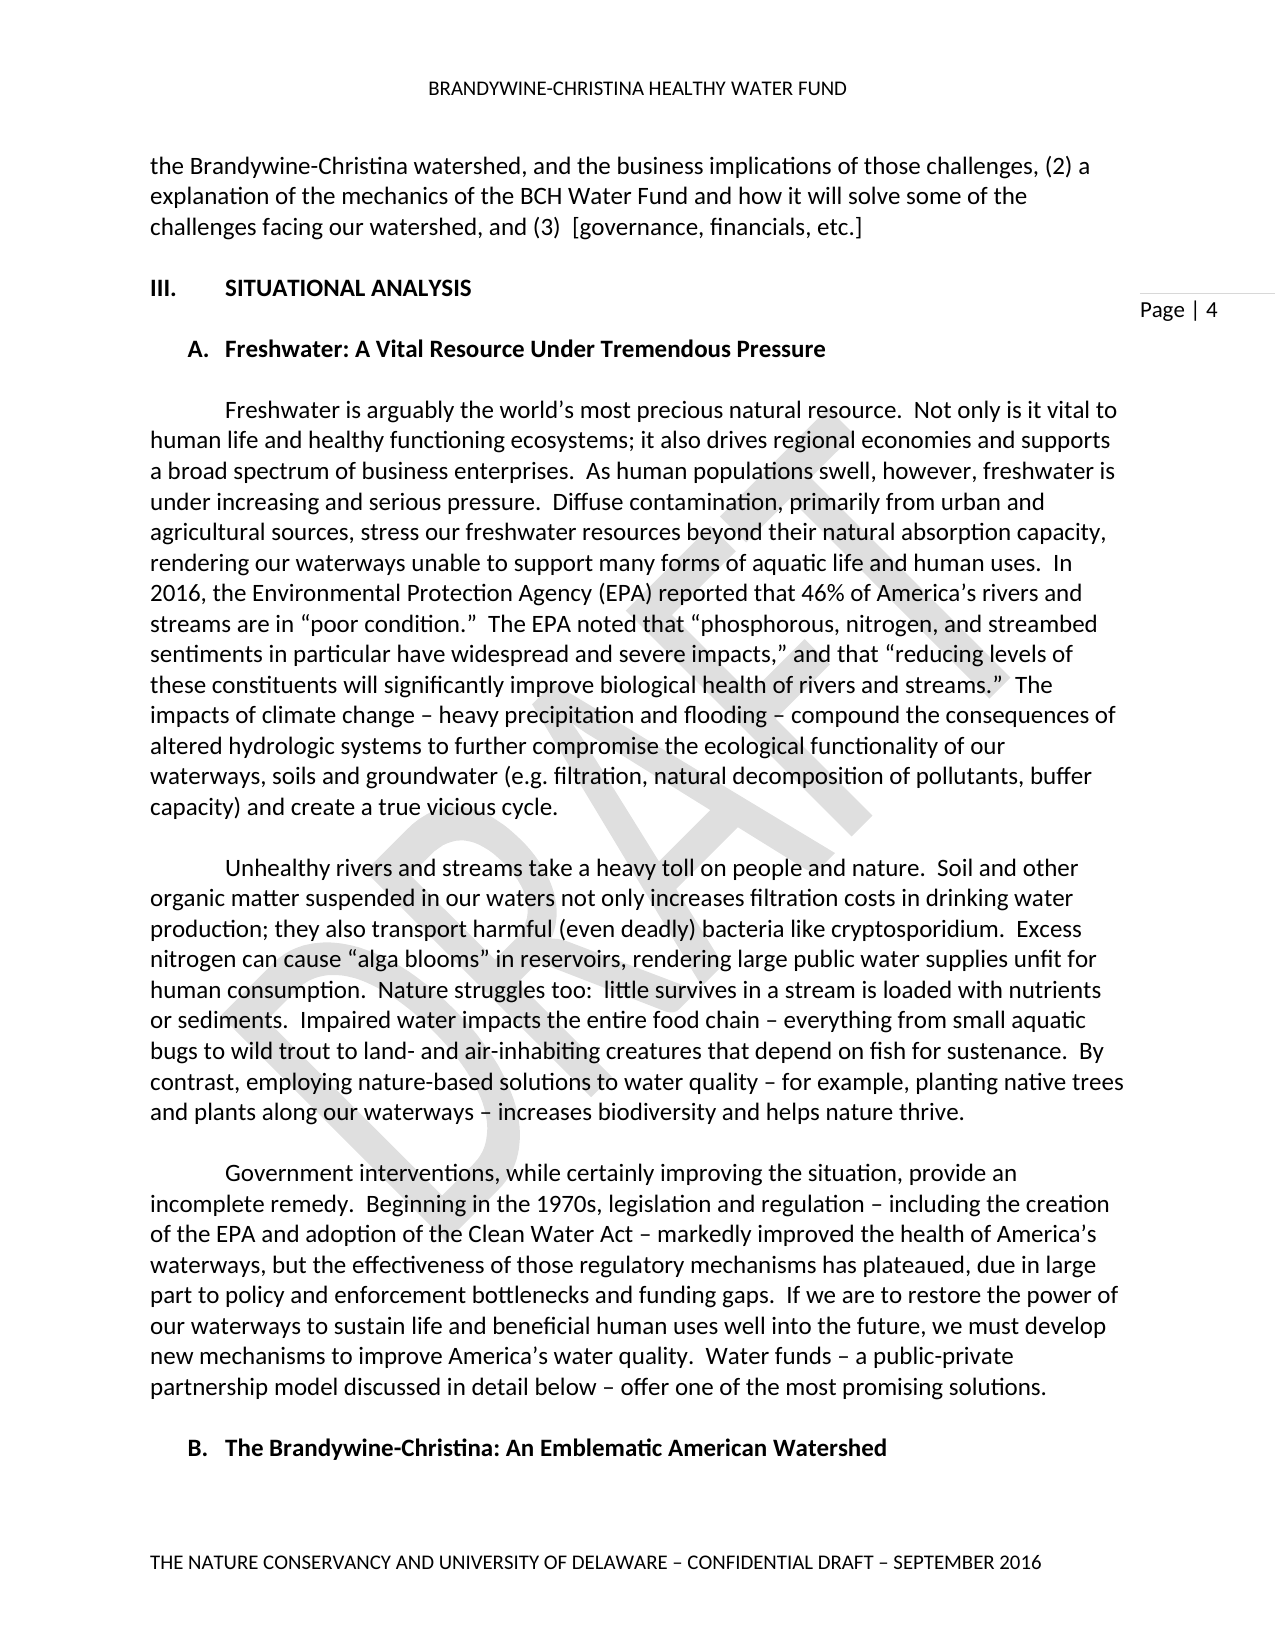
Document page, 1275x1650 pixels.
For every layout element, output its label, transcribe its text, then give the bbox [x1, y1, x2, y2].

list The Brandywine-Christina: An Emblematic American Watershed [187, 1432, 1125, 1462]
text Unhealthy rivers and streams take a heavy toll on people and nature. Soil and other organic matter suspended in our waters not only increases filtration costs in drinking water production; they also transport harmful (even deadly) bacteria like cryptosporidium. Excess nitrogen can cause “alga blooms” in reservoirs, rendering large public water supplies unfit for human consumption. Nature struggles too: little survives in a stream is loaded with nutrients or sediments. Impaired water impacts the entire food chain – everything from small aquatic bugs to wild trout to land- and air-inhabiting creatures that depend on fish for sustenance. By contrast, employing nature-based solutions to water quality – for example, planting native trees and plants along our waterways – increases biodiversity and helps nature thrive. [150, 852, 1125, 1127]
text Government interventions, while certainly improving the situation, provide an incomplete remedy. Beginning in the 1970s, legislation and regulation – including the creation of the EPA and adoption of the Clean Water Act – markedly improved the health of America’s waterways, but the effectiveness of those regulatory mechanisms has plateaued, due in large part to policy and enforcement bottlenecks and funding gaps. If we are to restore the power of our waterways to sustain life and beneficial human uses well into the future, we must develop new mechanisms to improve America’s water quality. Water funds – a public-private partnership model discussed in detail below – offer one of the most promising solutions. [150, 1157, 1125, 1401]
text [150, 150, 1125, 242]
text Freshwater is arguably the world’s most precious natural resource. Not only is it vital to human life and healthy functioning ecosystems; it also drives regional economies and supports a broad spectrum of business enterprises. As human populations swell, however, freshwater is under increasing and serious pressure. Diffuse contamination, primarily from urban and agricultural sources, stress our freshwater resources beyond their natural absorption capacity, rendering our waterways unable to support many forms of aquatic life and human uses. In 2016, the Environmental Protection Agency (EPA) reported that 46% of America’s rivers and streams are in “poor condition.” The EPA noted that “phosphorous, nitrogen, and streambed sentiments in particular have widespread and severe impacts,” and that “reducing levels of these constituents will significantly improve biological health of rivers and streams.” The impacts of climate change – heavy precipitation and flooding – compound the consequences of altered hydrologic systems to further compromise the ecological functionality of our waterways, soils and groundwater (e.g. filtration, natural decomposition of pollutants, buffer capacity) and create a true vicious cycle. [150, 394, 1125, 821]
list Freshwater: A Vital Resource Under Tremendous Pressure [187, 333, 1125, 364]
list SITUATIONAL ANALYSIS [150, 272, 1125, 303]
